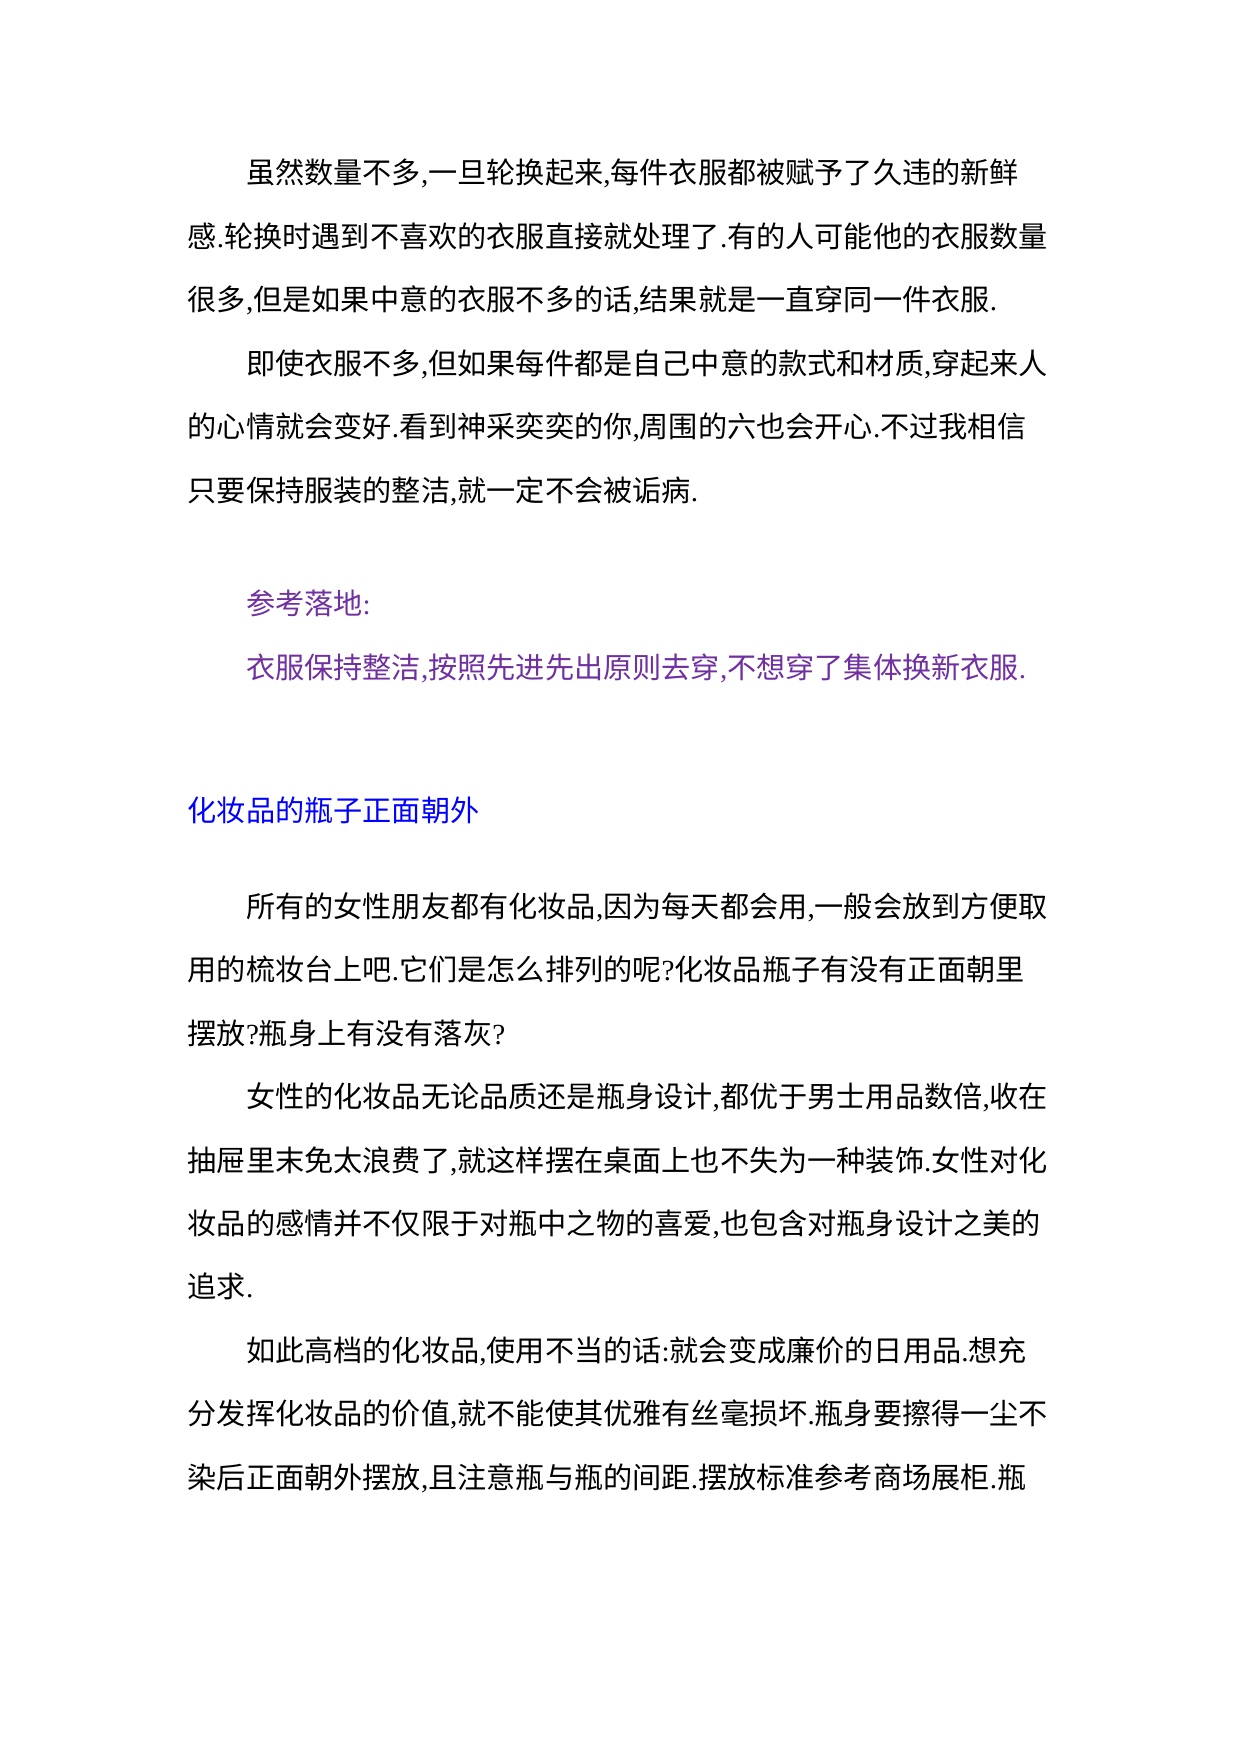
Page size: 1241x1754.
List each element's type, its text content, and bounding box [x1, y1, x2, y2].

text 即使衣服不多,但如果每件都是自己中意的款式和材质,穿起来人的心情就会变好.看到神采奕奕的你,周围的六也会开心.不过我相信只要保持服装的整洁,就一定不会被诟病. [187, 340, 1053, 509]
text 女性的化妆品无论品质还是瓶身设计,都优于男士用品数倍,收在抽屉里末免太浪费了,就这样摆在桌面上也不失为一种装饰.女性对化妆品的感情并不仅限于对瓶中之物的喜爱,也包含对瓶身设计之美的追求. [187, 1074, 1053, 1306]
text 所有的女性朋友都有化妆品,因为每天都会用,一般会放到方便取用的梳妆台上吧.它们是怎么排列的呢?化妆品瓶子有没有正面朝里摆放?瓶身上有没有落灰? [187, 883, 1053, 1053]
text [187, 1327, 1053, 1497]
text 衣服保持整洁,按照先进先出原则去穿,不想穿了集体换新衣服. [187, 644, 1053, 687]
subtitle 化妆品的瓶子正面朝外 [187, 787, 1053, 829]
text 虽然数量不多,一旦轮换起来,每件衣服都被赋予了久违的新鲜感.轮换时遇到不喜欢的衣服直接就处理了.有的人可能他的衣服数量很多,但是如果中意的衣服不多的话,结果就是一直穿同一件衣服. [187, 150, 1053, 319]
text 参考落地: [187, 581, 1053, 623]
